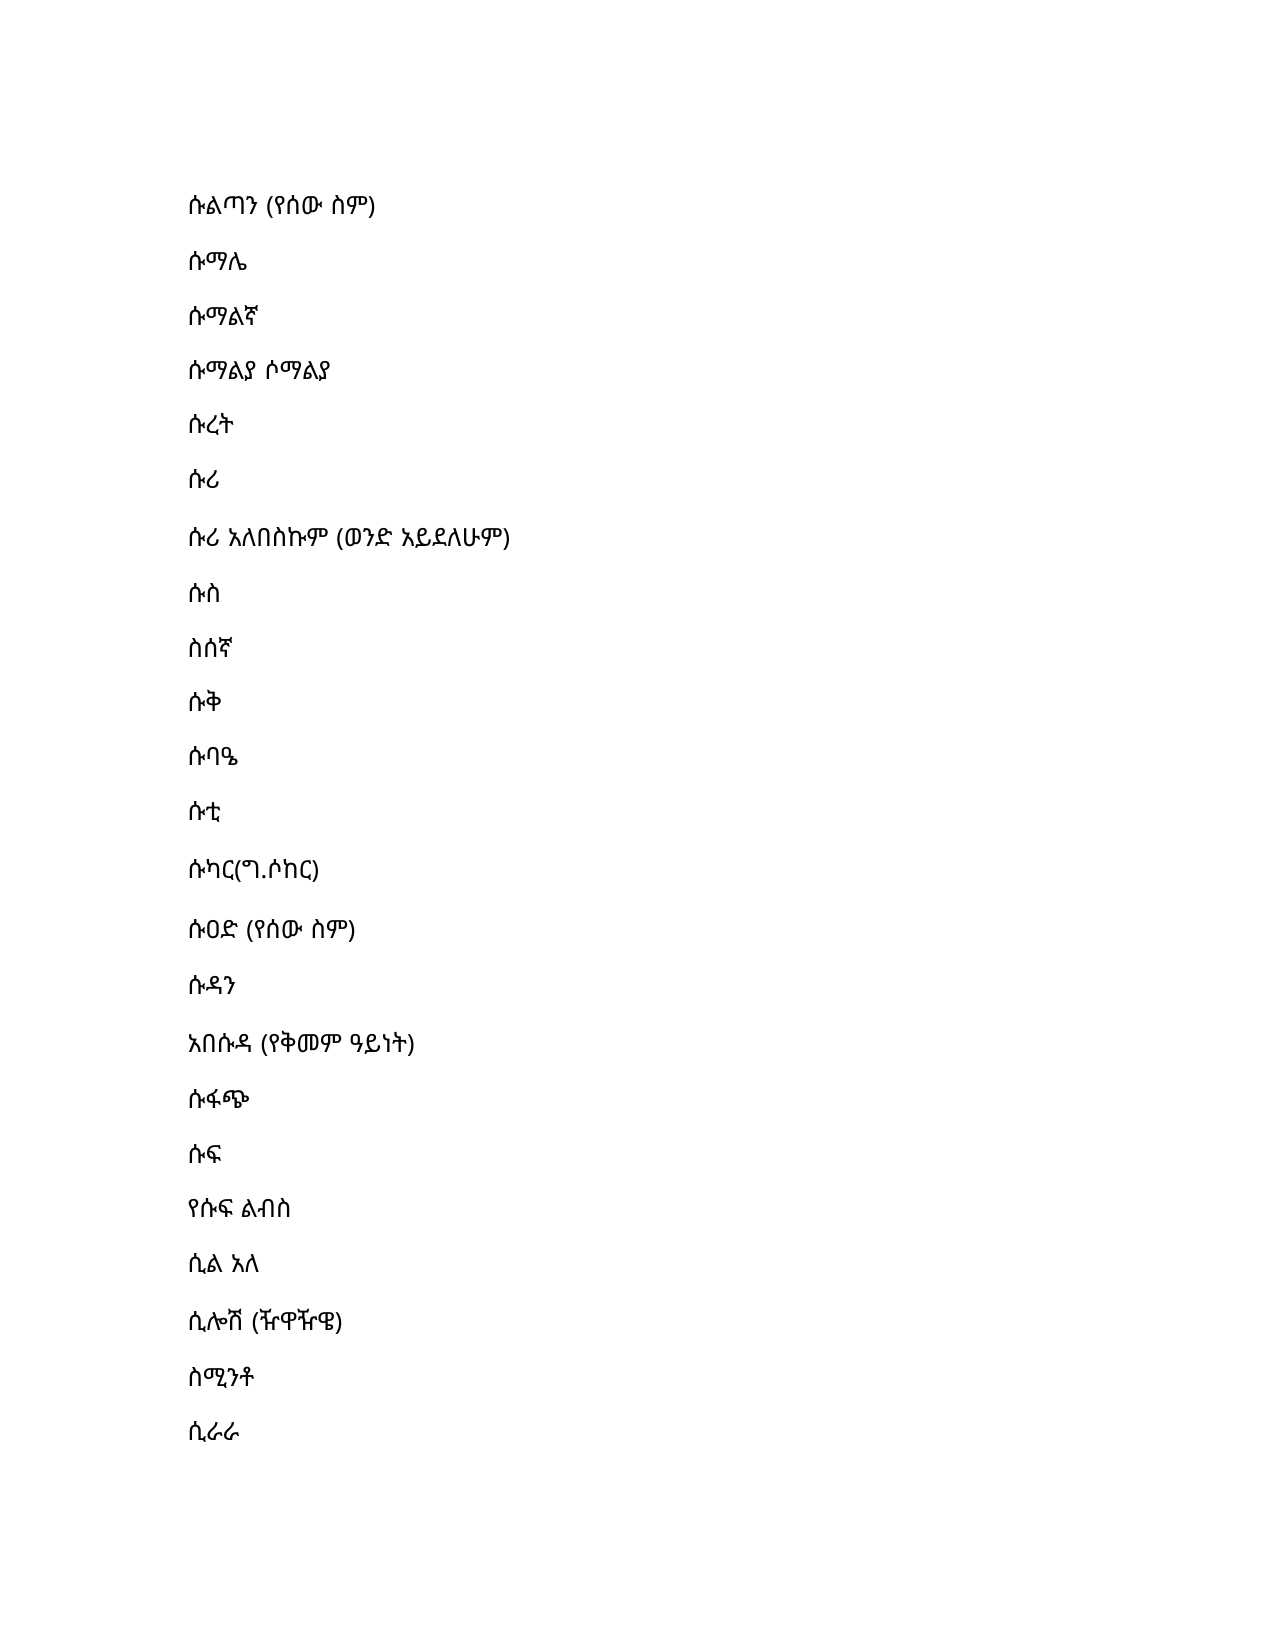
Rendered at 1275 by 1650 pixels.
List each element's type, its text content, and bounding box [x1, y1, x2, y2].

text የሱፍ ልብስ [187, 1194, 1087, 1223]
text ሱማሌ [187, 247, 1087, 277]
text ሱስ [187, 579, 1087, 608]
text ሱቲ [187, 797, 1087, 826]
text ሱባዔ [187, 742, 1087, 772]
text አበሱዳ (የቅመም ዓይነት) [187, 1026, 1087, 1060]
text ሱማልያ ሶማልያ [187, 356, 1087, 385]
text ሱሪ [187, 465, 1087, 494]
text ሱልጣን (የሰው ስም) [187, 187, 1087, 222]
text ሲሎሽ (ዥዋዥዌ) [187, 1303, 1087, 1337]
text ስሰኛ [187, 634, 1087, 663]
text ሱቅ [187, 688, 1087, 717]
text ሱካር(ግ.ሶከር) [187, 851, 1087, 885]
text ሲራራ [187, 1417, 1087, 1447]
text ስሚንቶ [187, 1363, 1087, 1392]
text ሱረት [187, 411, 1087, 440]
text ሱዐድ (የሰው ስም) [187, 911, 1087, 945]
text ሱፍ [187, 1140, 1087, 1169]
text ሱፋጭ [187, 1086, 1087, 1115]
text ሲል አለ [187, 1249, 1087, 1278]
text ሱዳን [187, 971, 1087, 1000]
text ሱማልኛ [187, 302, 1087, 331]
text ሱሪ አለበስኩም (ወንድ አይደለሁም) [187, 519, 1087, 553]
